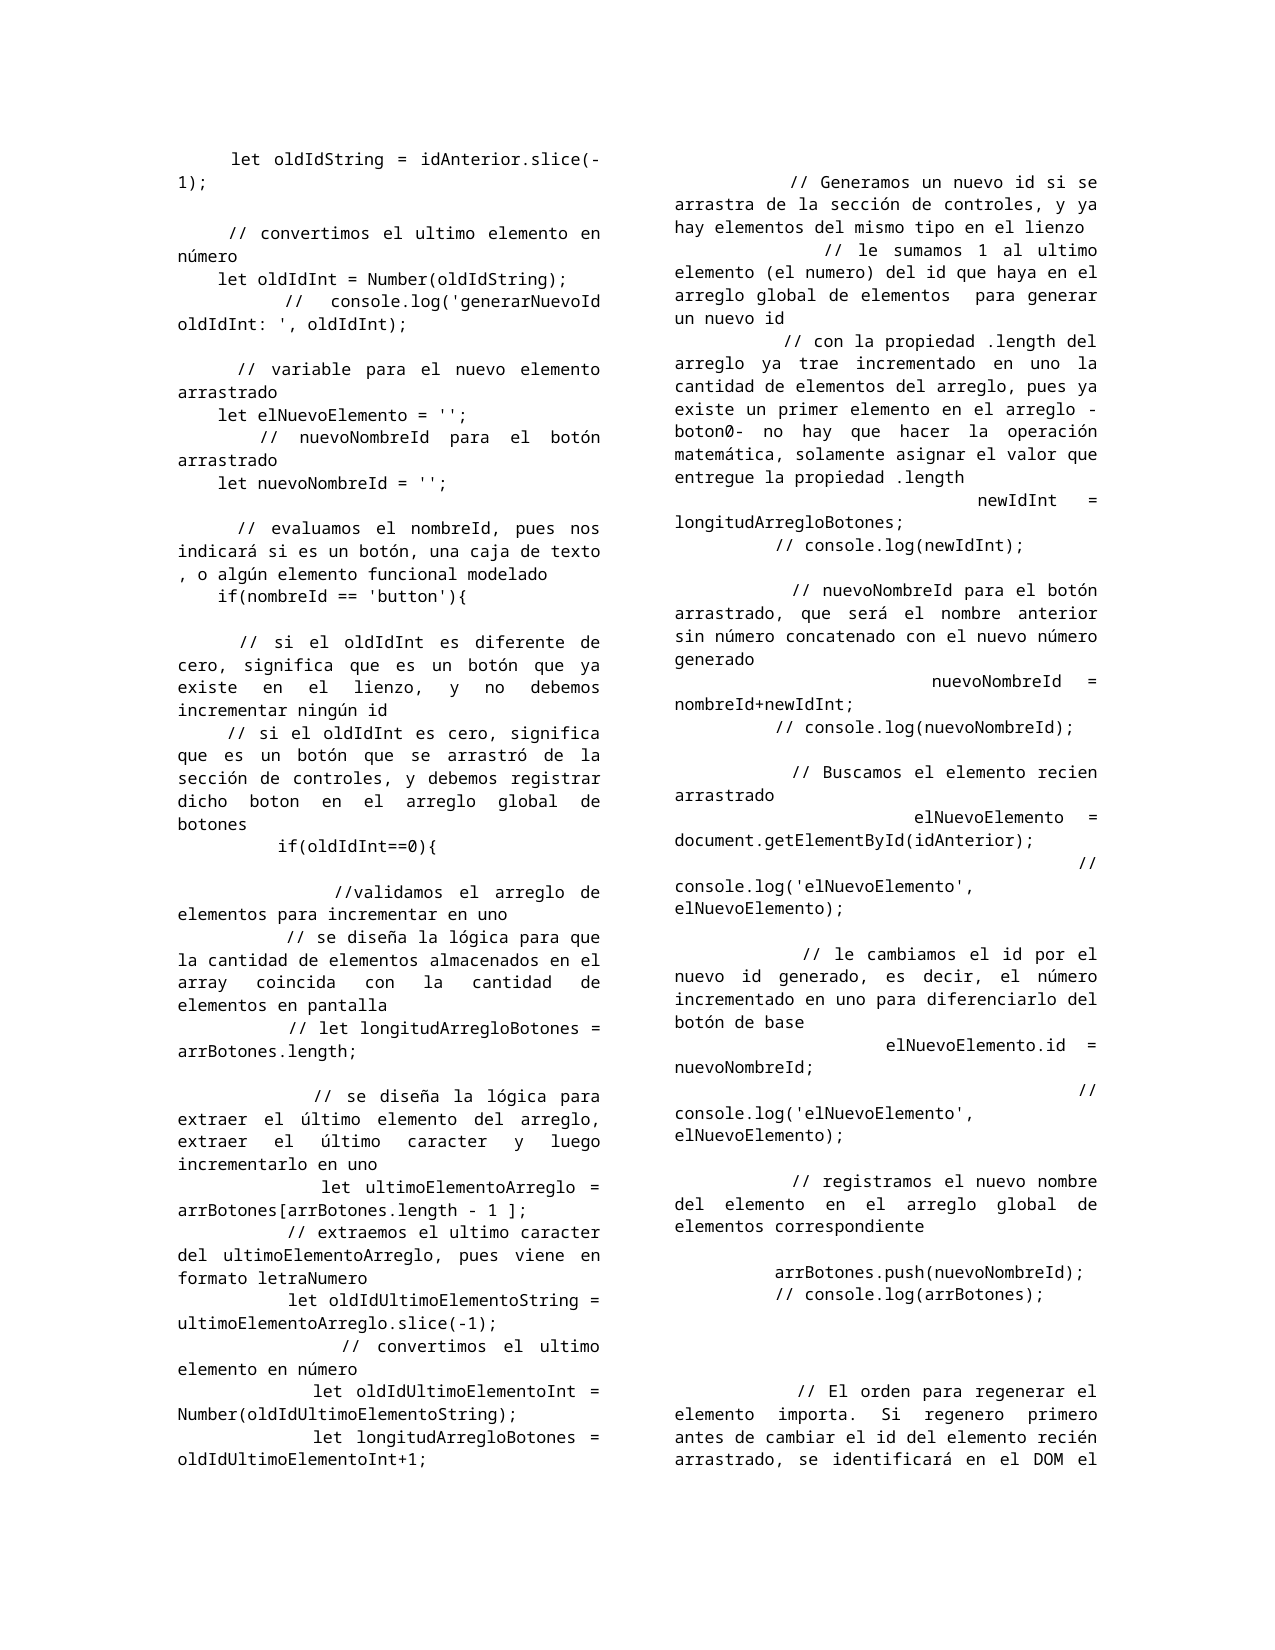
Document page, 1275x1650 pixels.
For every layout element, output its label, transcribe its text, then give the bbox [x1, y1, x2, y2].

text // variable para el nuevo elemento arrastrado [177, 358, 601, 403]
text nuevoNombreId = nombreId+newIdInt; [674, 670, 1098, 715]
text // le cambiamos el id por el nuevo id generado, es decir, el número incrementado en uno para diferenciarlo del botón de base [674, 942, 1098, 1033]
text elNuevoElemento.id = nuevoNombreId; [674, 1033, 1098, 1079]
text // nuevoNombreId para el botón arrastrado, que será el nombre anterior sin número concatenado con el nuevo número generado [674, 579, 1098, 670]
text // console.log('elNuevoElemento', elNuevoElemento); [674, 1079, 1098, 1147]
text let oldIdUltimoElementoInt = Number(oldIdUltimoElementoString); [177, 1380, 601, 1425]
text let longitudArregloBotones = oldIdUltimoElementoInt+1; [177, 1425, 601, 1471]
text // se diseña la lógica para que la cantidad de elementos almacenados en el array coincida con la cantidad de elementos en pantalla [177, 926, 601, 1017]
text let oldIdString = idAnterior.slice(-1); [177, 148, 601, 193]
text // convertimos el ultimo elemento en número [177, 222, 601, 267]
text //validamos el arreglo de elementos para incrementar en uno [177, 880, 601, 926]
text // let longitudArregloBotones = arrBotones.length; [177, 1017, 601, 1062]
text if(nombreId == 'button'){ [177, 585, 601, 608]
text // extraemos el ultimo caracter del ultimoElementoArreglo, pues viene en formato letraNumero [177, 1221, 601, 1289]
text // evaluamos el nombreId, pues nos indicará si es un botón, una caja de texto , o algún elemento funcional modelado [177, 517, 601, 585]
text // le sumamos 1 al ultimo elemento (el numero) del id que haya en el arreglo global de elementos para generar un nuevo id [674, 238, 1098, 329]
text // console.log('elNuevoElemento', elNuevoElemento); [674, 852, 1098, 920]
text // console.log('generarNuevoId oldIdInt: ', oldIdInt); [177, 290, 601, 335]
text // console.log(arrBotones); [674, 1283, 1098, 1306]
text // si el oldIdInt es diferente de cero, significa que es un botón que ya existe en el lienzo, y no debemos incrementar ningún id [177, 631, 601, 721]
text let oldIdUltimoElementoString = ultimoElementoArreglo.slice(-1); [177, 1289, 601, 1334]
text arrBotones.push(nuevoNombreId); [674, 1260, 1098, 1283]
text // convertimos el ultimo elemento en número [177, 1334, 601, 1380]
text elNuevoElemento = document.getElementById(idAnterior); [674, 806, 1098, 852]
text // Generamos un nuevo id si se arrastra de la sección de controles, y ya hay elementos del mismo tipo en el lienzo [674, 170, 1098, 238]
text if(oldIdInt==0){ [177, 835, 601, 858]
text let elNuevoElemento = ''; [177, 403, 601, 426]
text // se diseña la lógica para extraer el último elemento del arreglo, extraer el último caracter y luego incrementarlo en uno [177, 1085, 601, 1176]
text // registramos el nuevo nombre del elemento en el arreglo global de elementos correspondiente [674, 1169, 1098, 1238]
text // Buscamos el elemento recien arrastrado [674, 761, 1098, 806]
text let ultimoElementoArreglo = arrBotones[arrBotones.length - 1 ]; [177, 1176, 601, 1221]
text // console.log(nuevoNombreId); [674, 715, 1098, 738]
text // si el oldIdInt es cero, significa que es un botón que se arrastró de la sección de controles, y debemos registrar dicho boton en el arreglo global de botones [177, 721, 601, 835]
text // con la propiedad .length del arreglo ya trae incrementado en uno la cantidad de elementos del arreglo, pues ya existe un primer elemento en el arreglo -boton0- no hay que hacer la operación matemática, solamente asignar el valor que entregue la propiedad .length [674, 329, 1098, 488]
text // console.log(newIdInt); [674, 534, 1098, 556]
text newIdInt = longitudArregloBotones; [674, 488, 1098, 534]
text // nuevoNombreId para el botón arrastrado [177, 426, 601, 472]
text let nuevoNombreId = ''; [177, 472, 601, 494]
text let oldIdInt = Number(oldIdString); [177, 267, 601, 290]
